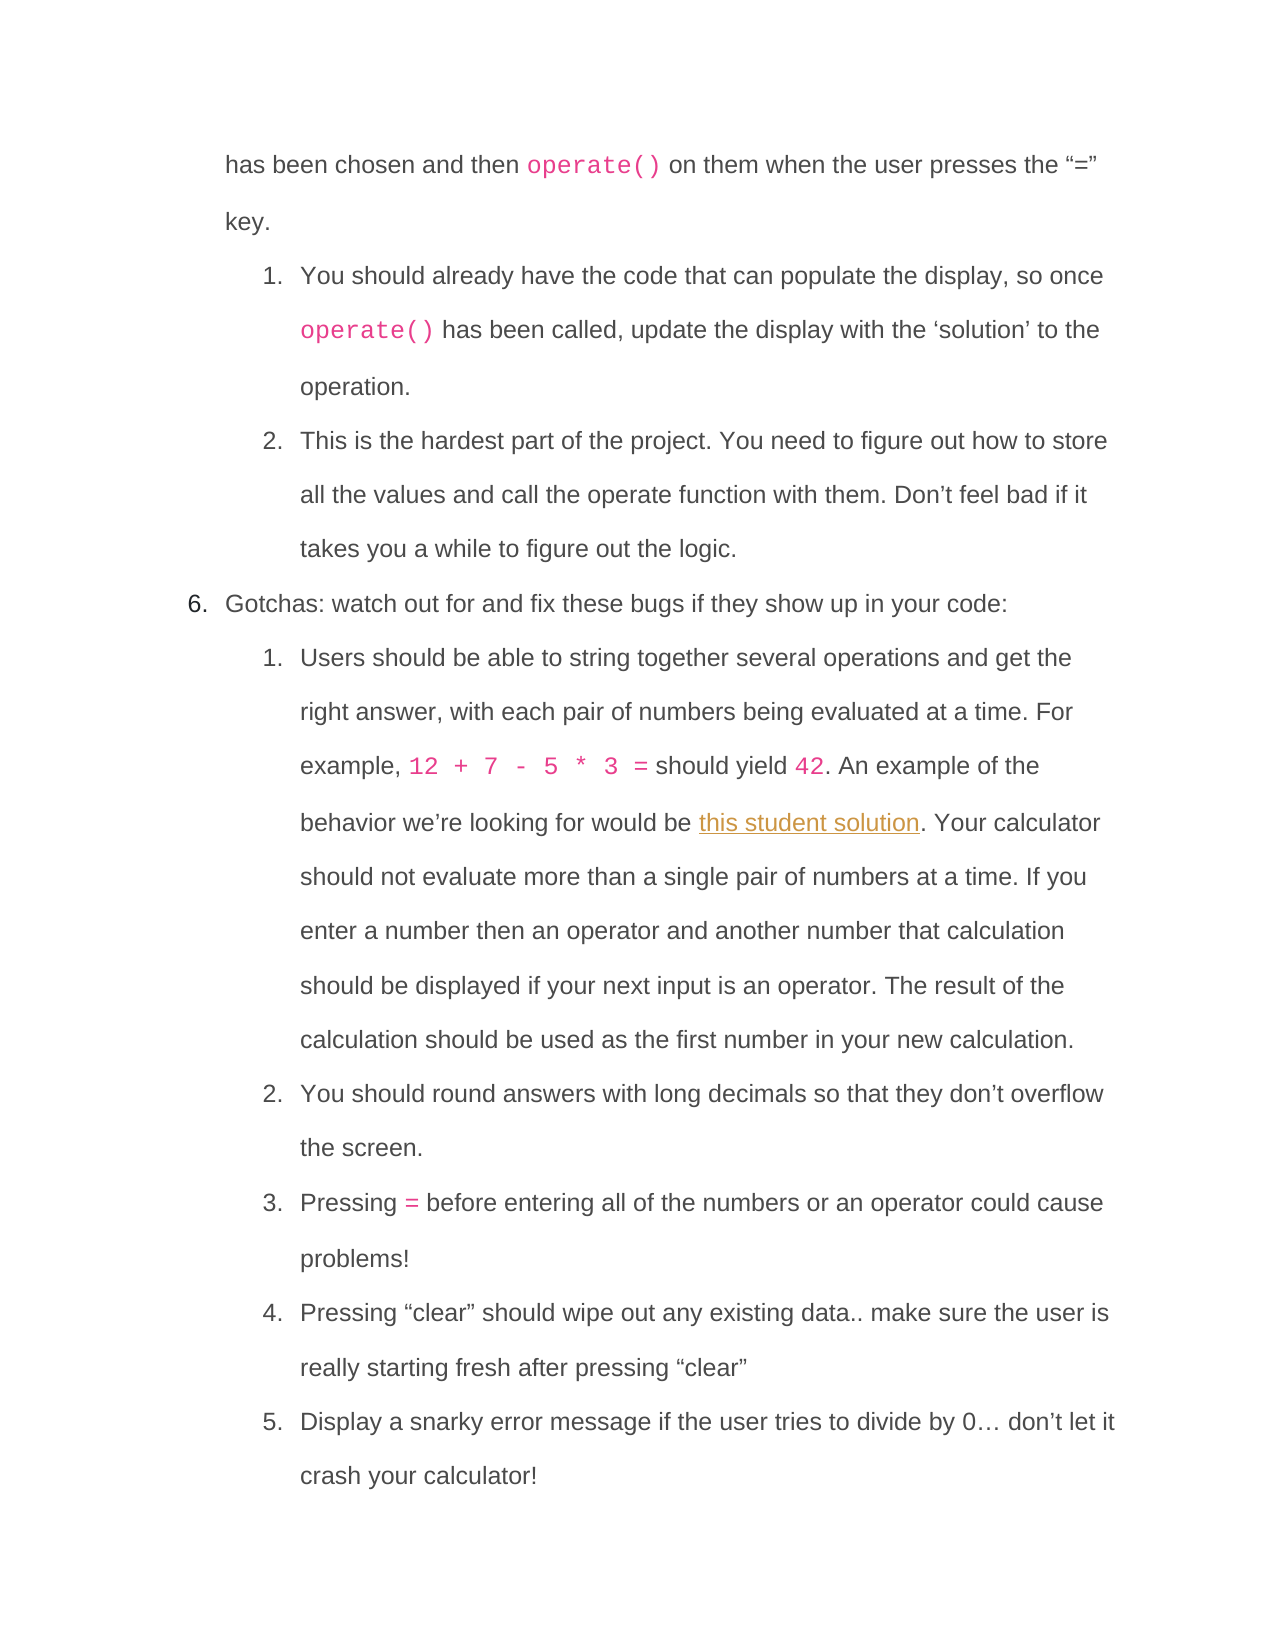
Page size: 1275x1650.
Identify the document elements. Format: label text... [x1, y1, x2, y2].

list Gotchas: watch out for and fix these bugs if they show up in your code: [187, 588, 1125, 617]
list Display a snarky error message if the user tries to divide by 0… don’t let it crash your calculator! [262, 1407, 1125, 1490]
list Pressing “clear” should wipe out any existing data.. make sure the user is really starting fresh after pressing “clear” [262, 1298, 1125, 1381]
list You should already have the code that can populate the display, so once operate() has been called, update the display with the ‘solution’ to the operation. [262, 261, 1125, 400]
list This is the hardest part of the project. You need to figure out how to store all the values and call the operate function with them. Don’t feel bad if it takes you a while to figure out the logic. [262, 426, 1125, 563]
list Users should be able to string together several operations and get the right answer, with each pair of numbers being evaluated at a time. For example, 12 + 7 - 5 * 3 = should yield 42. An example of the behavior we’re looking for would be this student solution. Your calculator should not evaluate more than a single pair of numbers at a time. If you enter a number then an operator and another number that calculation should be displayed if your next input is an operator. The result of the calculation should be used as the first number in your new calculation. [262, 643, 1125, 1054]
list You should round answers with long decimals so that they don’t overflow the screen. [262, 1079, 1125, 1162]
list Pressing = before entering all of the numbers or an operator could cause problems! [262, 1188, 1125, 1273]
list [187, 150, 1125, 235]
